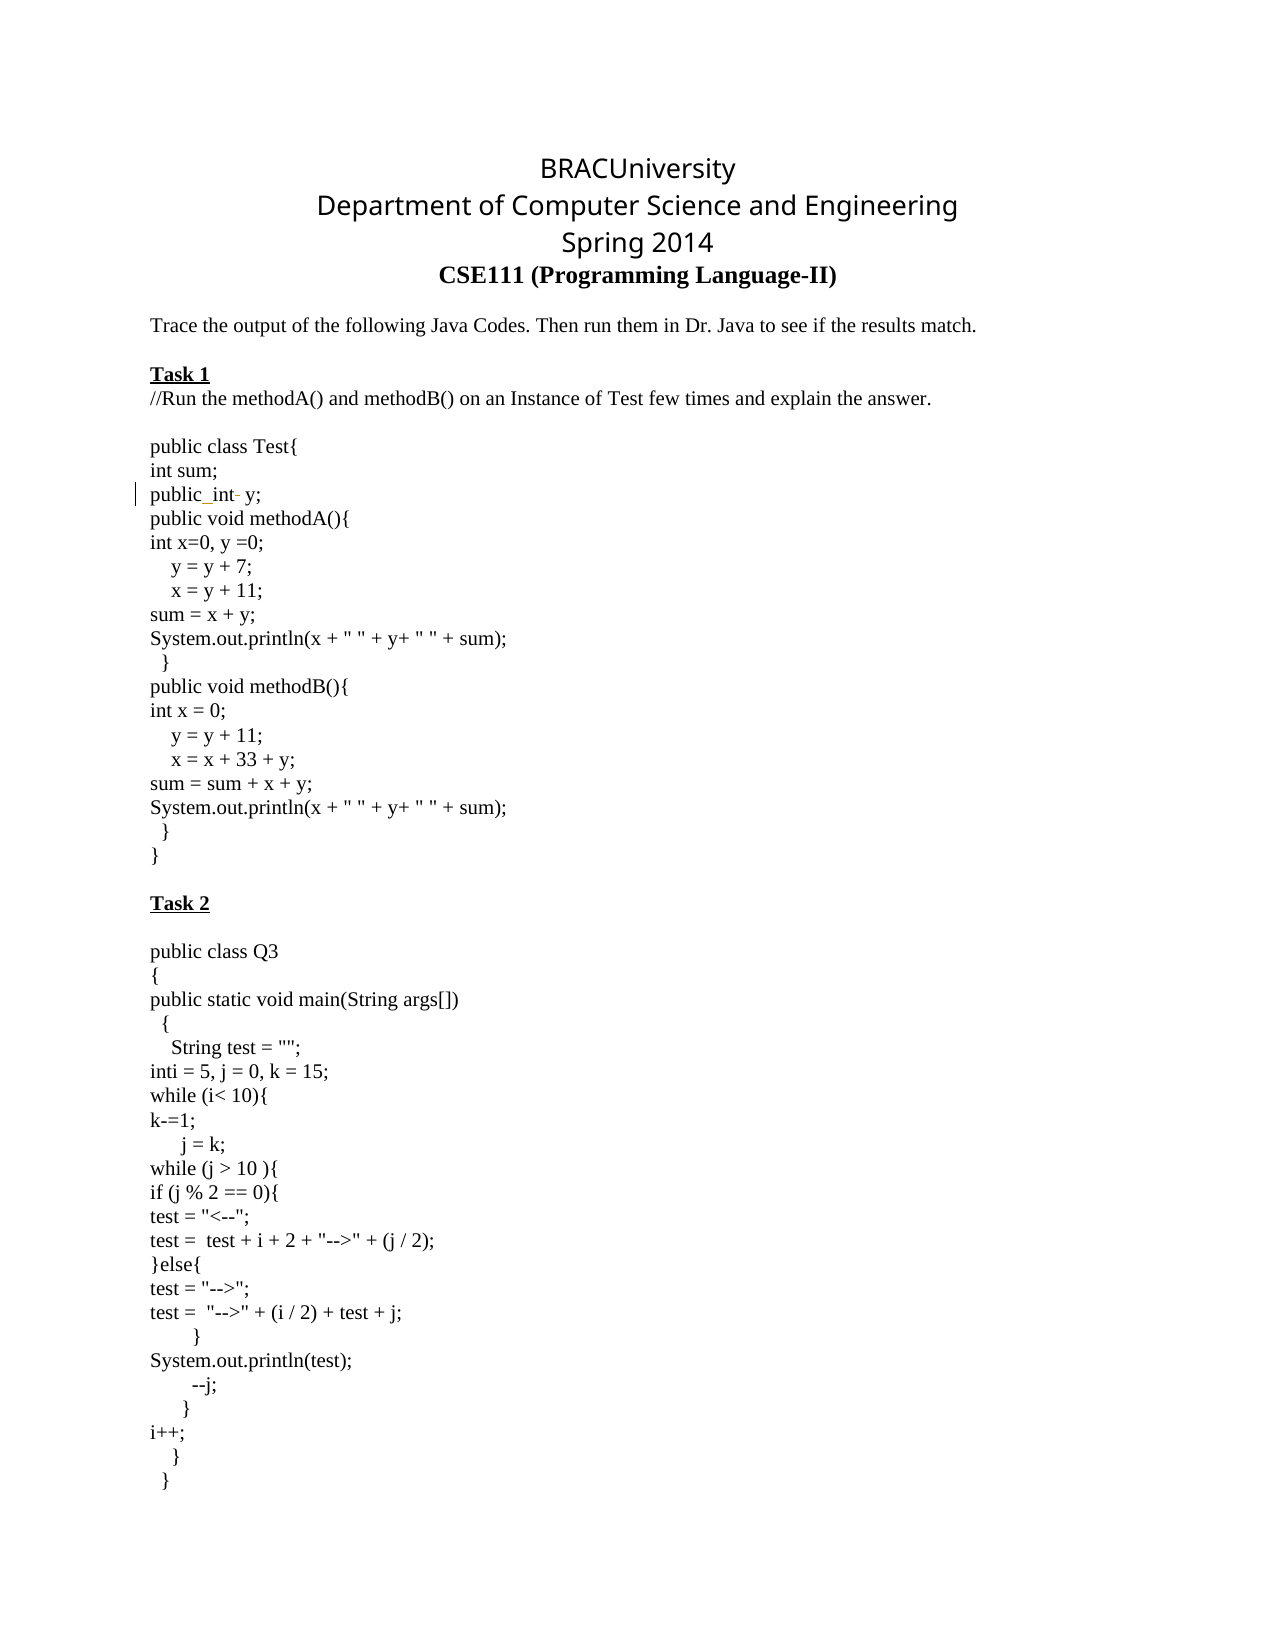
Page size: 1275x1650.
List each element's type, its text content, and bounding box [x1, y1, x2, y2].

text } [150, 1396, 1125, 1420]
text inti = 5, j = 0, k = 15; [150, 1059, 1125, 1083]
text //Run the methodA() and methodB() on an Instance of Test few times and explain the answer. [150, 386, 1125, 410]
text public void methodB(){ [150, 674, 1125, 698]
text System.out.println(x + " " + y+ " " + sum); [150, 795, 1125, 819]
text int x = 0; [150, 698, 1125, 722]
text System.out.println(x + " " + y+ " " + sum); [150, 626, 1125, 650]
text x = y + 11; [150, 578, 1125, 602]
text Trace the output of the following Java Codes. Then run them in Dr. Java to see if the results match. [150, 313, 1125, 337]
text if (j % 2 == 0){ [150, 1180, 1125, 1204]
text } [150, 819, 1125, 843]
text sum = sum + x + y; [150, 771, 1125, 795]
text Department of Computer Science and Engineering [150, 187, 1125, 224]
text while (j > 10 ){ [150, 1156, 1125, 1180]
text test = "-->"; [150, 1276, 1125, 1300]
text { [150, 963, 1125, 987]
text public class Test{ [150, 434, 1125, 458]
text y = y + 7; [150, 554, 1125, 578]
text } [150, 1468, 1125, 1492]
text String test = ""; [150, 1035, 1125, 1059]
text test = "-->" + (i / 2) + test + j; [150, 1300, 1125, 1324]
text CSE111 (Programming Language-II) [150, 261, 1125, 289]
text System.out.println(test); [150, 1348, 1125, 1372]
text publicint y; [150, 482, 1125, 506]
text } [150, 843, 1125, 867]
text i++; [150, 1420, 1125, 1444]
text test = test + i + 2 + "-->" + (j / 2); [150, 1228, 1125, 1252]
text }else{ [150, 1252, 1125, 1276]
text public void methodA(){ [150, 506, 1125, 530]
text int sum; [150, 458, 1125, 482]
text while (i< 10){ [150, 1083, 1125, 1107]
text Task 2 [150, 891, 1125, 915]
text k-=1; [150, 1107, 1125, 1132]
text --j; [150, 1372, 1125, 1396]
text j = k; [150, 1132, 1125, 1156]
text public static void main(String args[]) [150, 987, 1125, 1011]
text sum = x + y; [150, 602, 1125, 626]
text Task 1 [150, 362, 1125, 386]
text y = y + 11; [150, 722, 1125, 747]
text test = "<--"; [150, 1204, 1125, 1228]
text int x=0, y =0; [150, 530, 1125, 554]
text x = x + 33 + y; [150, 747, 1125, 771]
text } [150, 1444, 1125, 1468]
text { [150, 1011, 1125, 1035]
subtitle Spring 2014 [150, 224, 1125, 261]
text } [150, 650, 1125, 674]
text public class Q3 [150, 939, 1125, 963]
text } [150, 1324, 1125, 1348]
